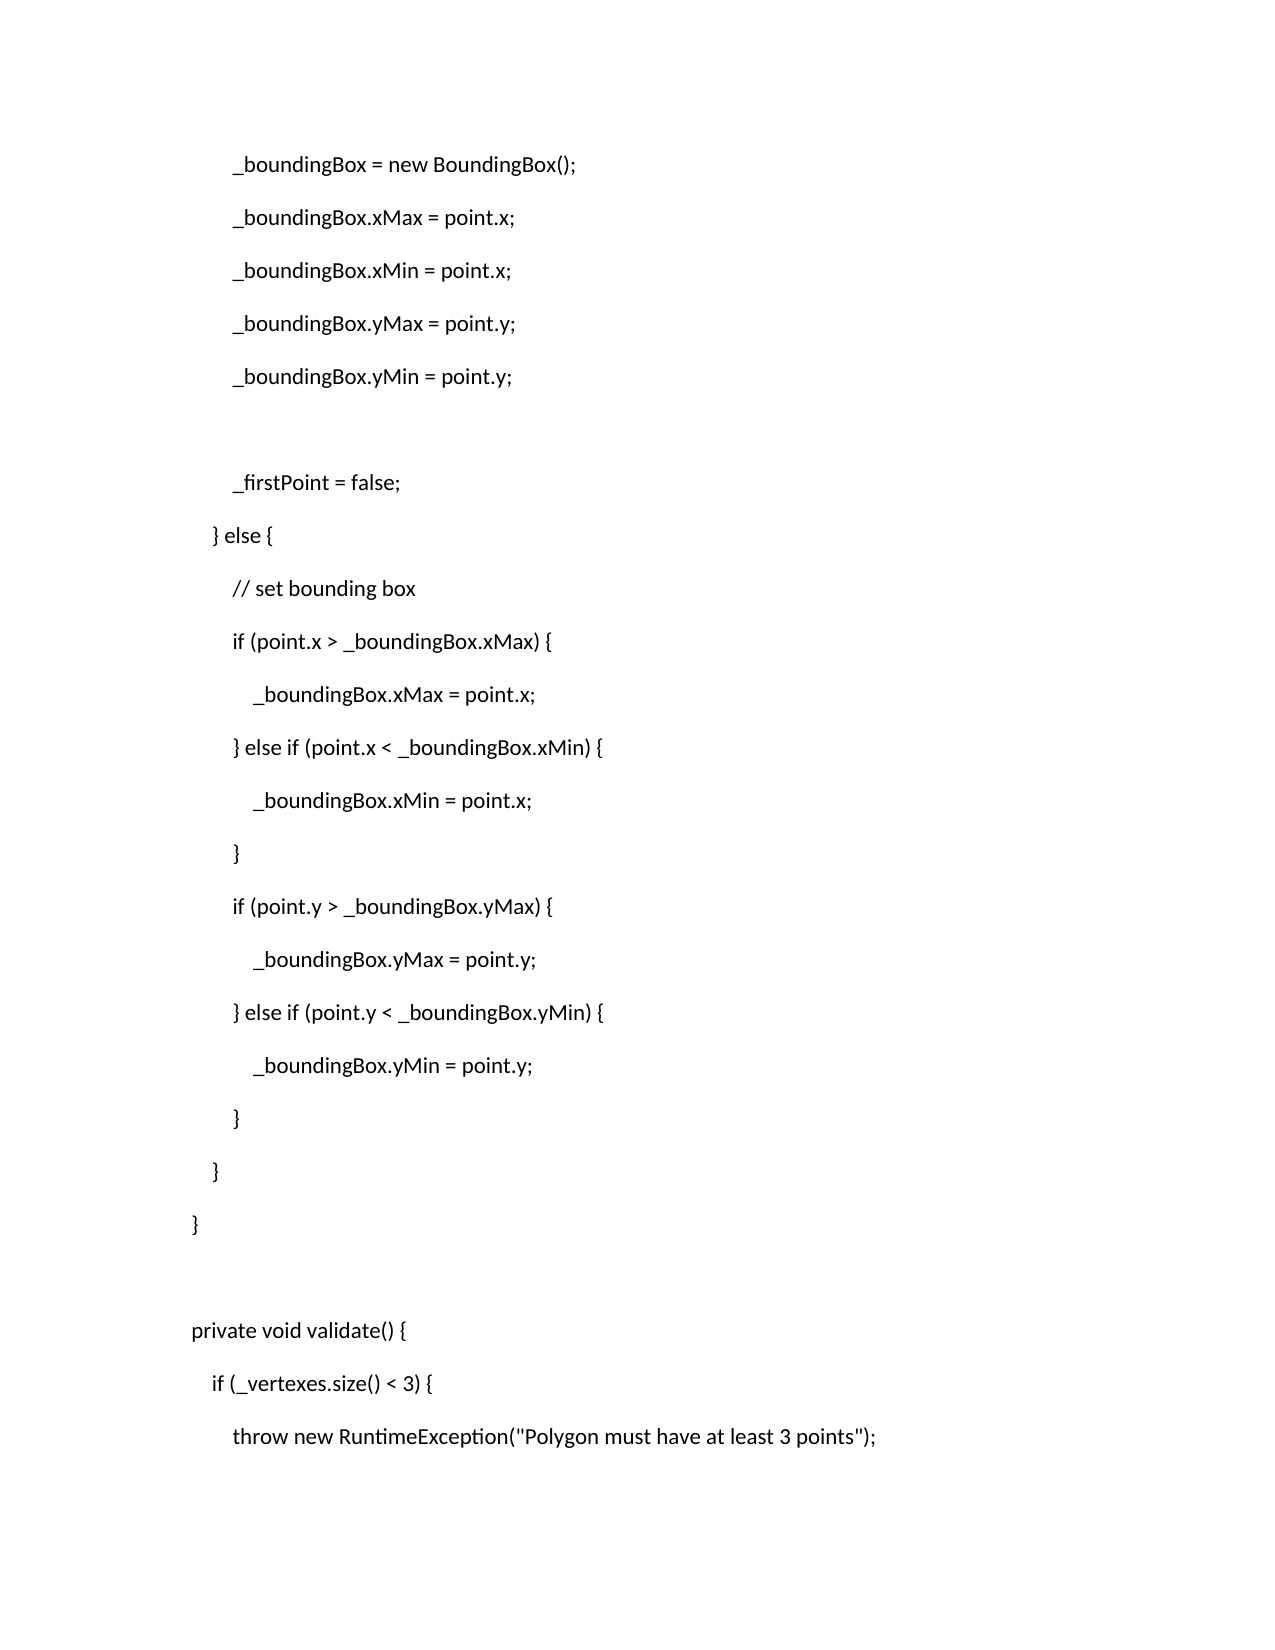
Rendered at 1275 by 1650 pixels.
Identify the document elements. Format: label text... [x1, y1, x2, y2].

text _boundingBox = new BoundingBox(); [150, 150, 1125, 178]
text _boundingBox.xMax = point.x; [150, 203, 1125, 231]
text _firstPoint = false; [150, 468, 1125, 496]
text } [150, 1104, 1125, 1132]
text } [150, 1157, 1125, 1185]
text _boundingBox.yMax = point.y; [150, 309, 1125, 337]
text _boundingBox.yMin = point.y; [150, 362, 1125, 390]
text if (_vertexes.size() < 3) { [150, 1369, 1125, 1397]
text } [150, 839, 1125, 867]
text _boundingBox.xMax = point.x; [150, 680, 1125, 708]
text } [150, 1210, 1125, 1238]
text if (point.y > _boundingBox.yMax) { [150, 892, 1125, 920]
text if (point.x > _boundingBox.xMax) { [150, 627, 1125, 655]
text _boundingBox.xMin = point.x; [150, 786, 1125, 814]
text throw new RuntimeException("Polygon must have at least 3 points"); [150, 1422, 1125, 1451]
text private void validate() { [150, 1316, 1125, 1344]
text } else if (point.y < _boundingBox.yMin) { [150, 998, 1125, 1026]
text // set bounding box [150, 574, 1125, 602]
text } else { [150, 521, 1125, 549]
text _boundingBox.xMin = point.x; [150, 256, 1125, 284]
text _boundingBox.yMin = point.y; [150, 1051, 1125, 1079]
text } else if (point.x < _boundingBox.xMin) { [150, 733, 1125, 761]
text _boundingBox.yMax = point.y; [150, 945, 1125, 973]
